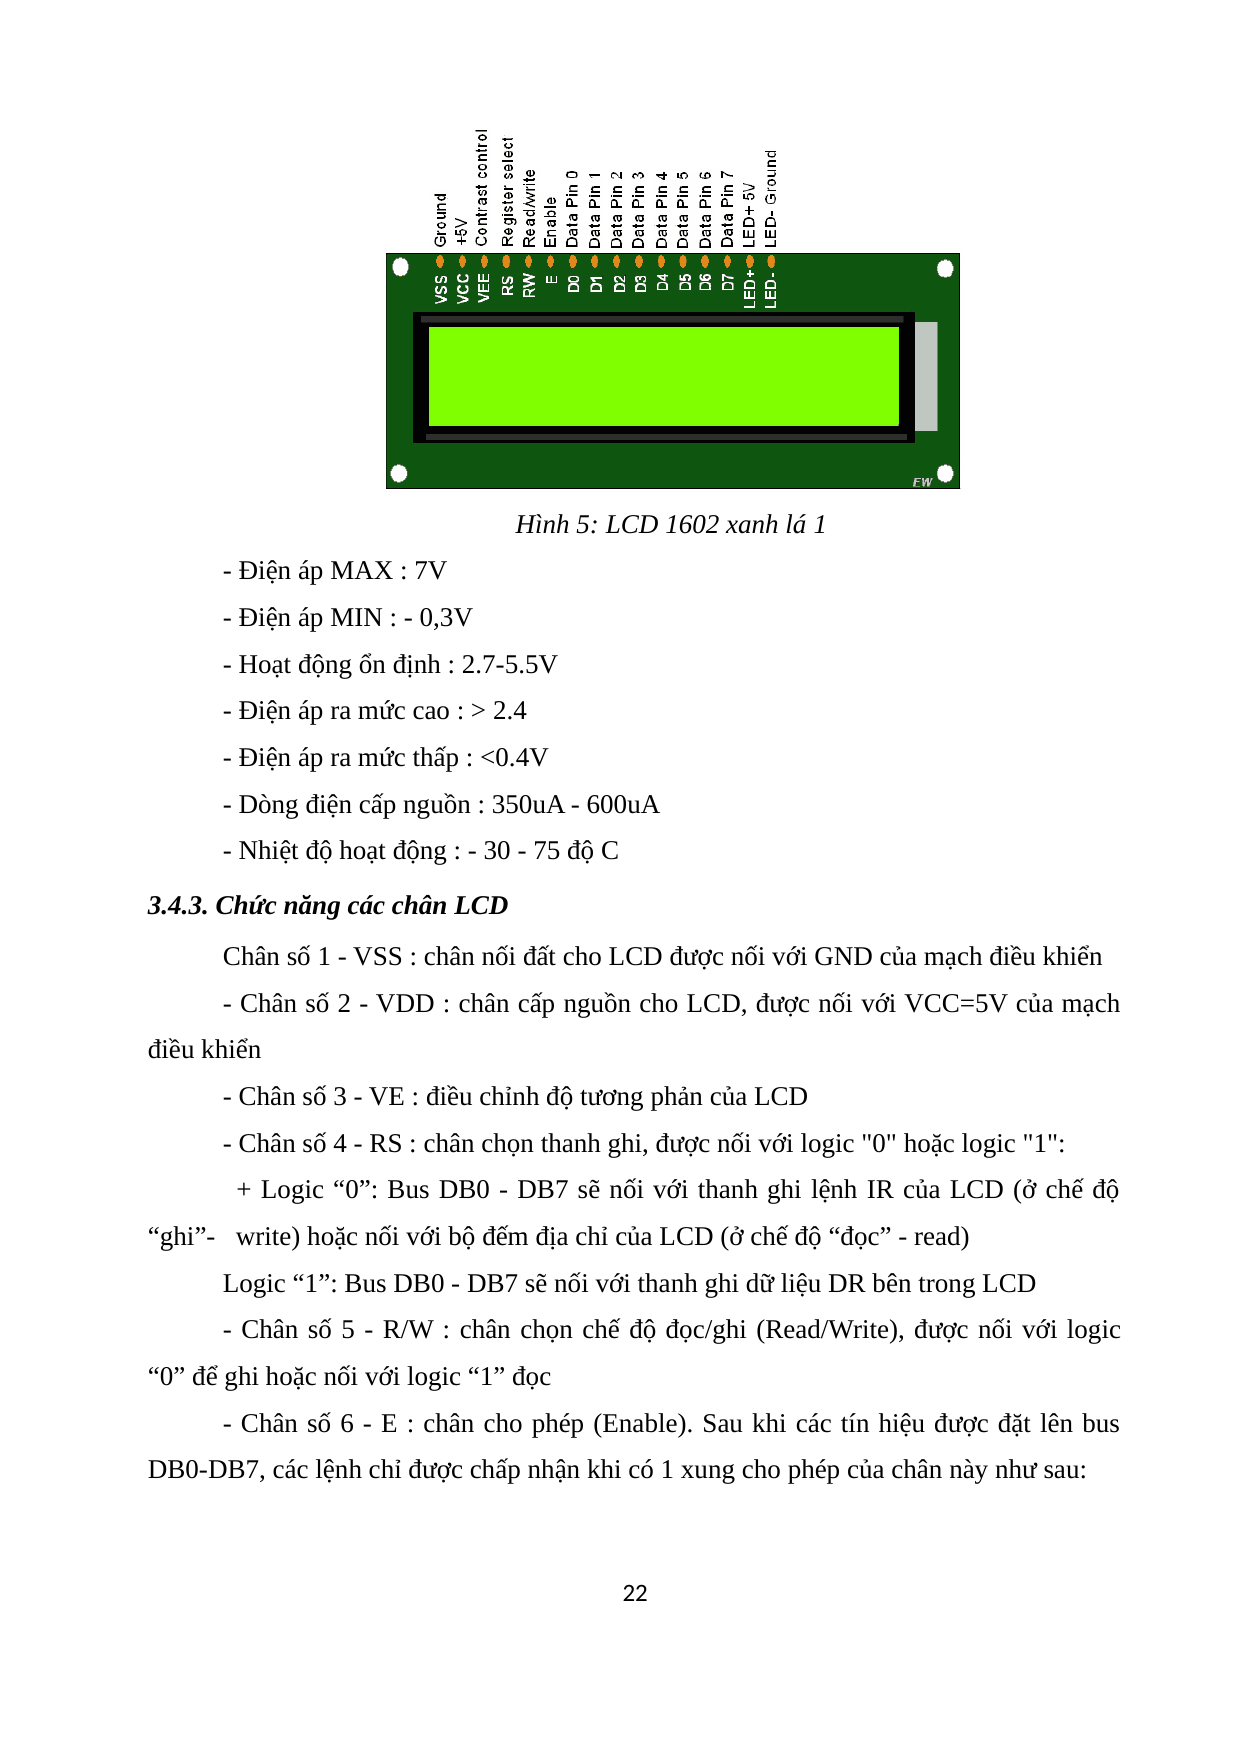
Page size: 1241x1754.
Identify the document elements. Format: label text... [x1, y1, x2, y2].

list - Chân số 3 - VE : điều chỉnh độ tương phản của LCD [148, 1080, 1122, 1111]
list Chân số 1 - VSS : chân nối đất cho LCD được nối với GND của mạch điều khiển [148, 940, 1122, 971]
text - Nhiệt độ hoạt động : - 30 - 75 độ C [148, 834, 1122, 866]
text - Dòng điện cấp nguồn : 350uA - 600uA [148, 788, 1122, 819]
text - Điện áp ra mức thấp : <0.4V [148, 741, 1122, 772]
list - Chân số 4 - RS : chân chọn thanh ghi, được nối với logic "0" hoặc logic "1": [148, 1127, 1122, 1158]
list - Chân số 6 - E : chân cho phép (Enable). Sau khi các tín hiệu được đặt lên bus DB0-DB7, các lệnh chỉ được chấp nhận khi có 1 xung cho phép của chân này như sau: [148, 1407, 1122, 1485]
text Hình 5: LCD 1602 xanh lá 1 [148, 508, 1122, 539]
list - Chân số 2 - VDD : chân cấp nguồn cho LCD, được nối với VCC=5V của mạch điều khiển [148, 987, 1122, 1065]
text - Điện áp ra mức cao : > 2.4 [148, 694, 1122, 726]
list + Logic “0”: Bus DB0 - DB7 sẽ nối với thanh ghi lệnh IR của LCD (ở chế độ “ghi”- write) hoặc nối với bộ đếm địa chỉ của LCD (ở chế độ “đọc” - read) [148, 1174, 1122, 1251]
list - Chân số 5 - R/W : chân chọn chế độ đọc/ghi (Read/Write), được nối với logic “0” để ghi hoặc nối với logic “1” đọc [148, 1314, 1122, 1391]
text - Điện áp MIN : - 0,3V [148, 601, 1122, 632]
text - Hoạt động ổn định : 2.7-5.5V [148, 648, 1122, 679]
list Logic “1”: Bus DB0 - DB7 sẽ nối với thanh ghi dữ liệu DR bên trong LCD [148, 1267, 1122, 1298]
picture [380, 125, 965, 493]
text - Điện áp MAX : 7V [148, 554, 1122, 586]
subtitle 3.4.3. Chức năng các chân LCD [148, 889, 1122, 921]
